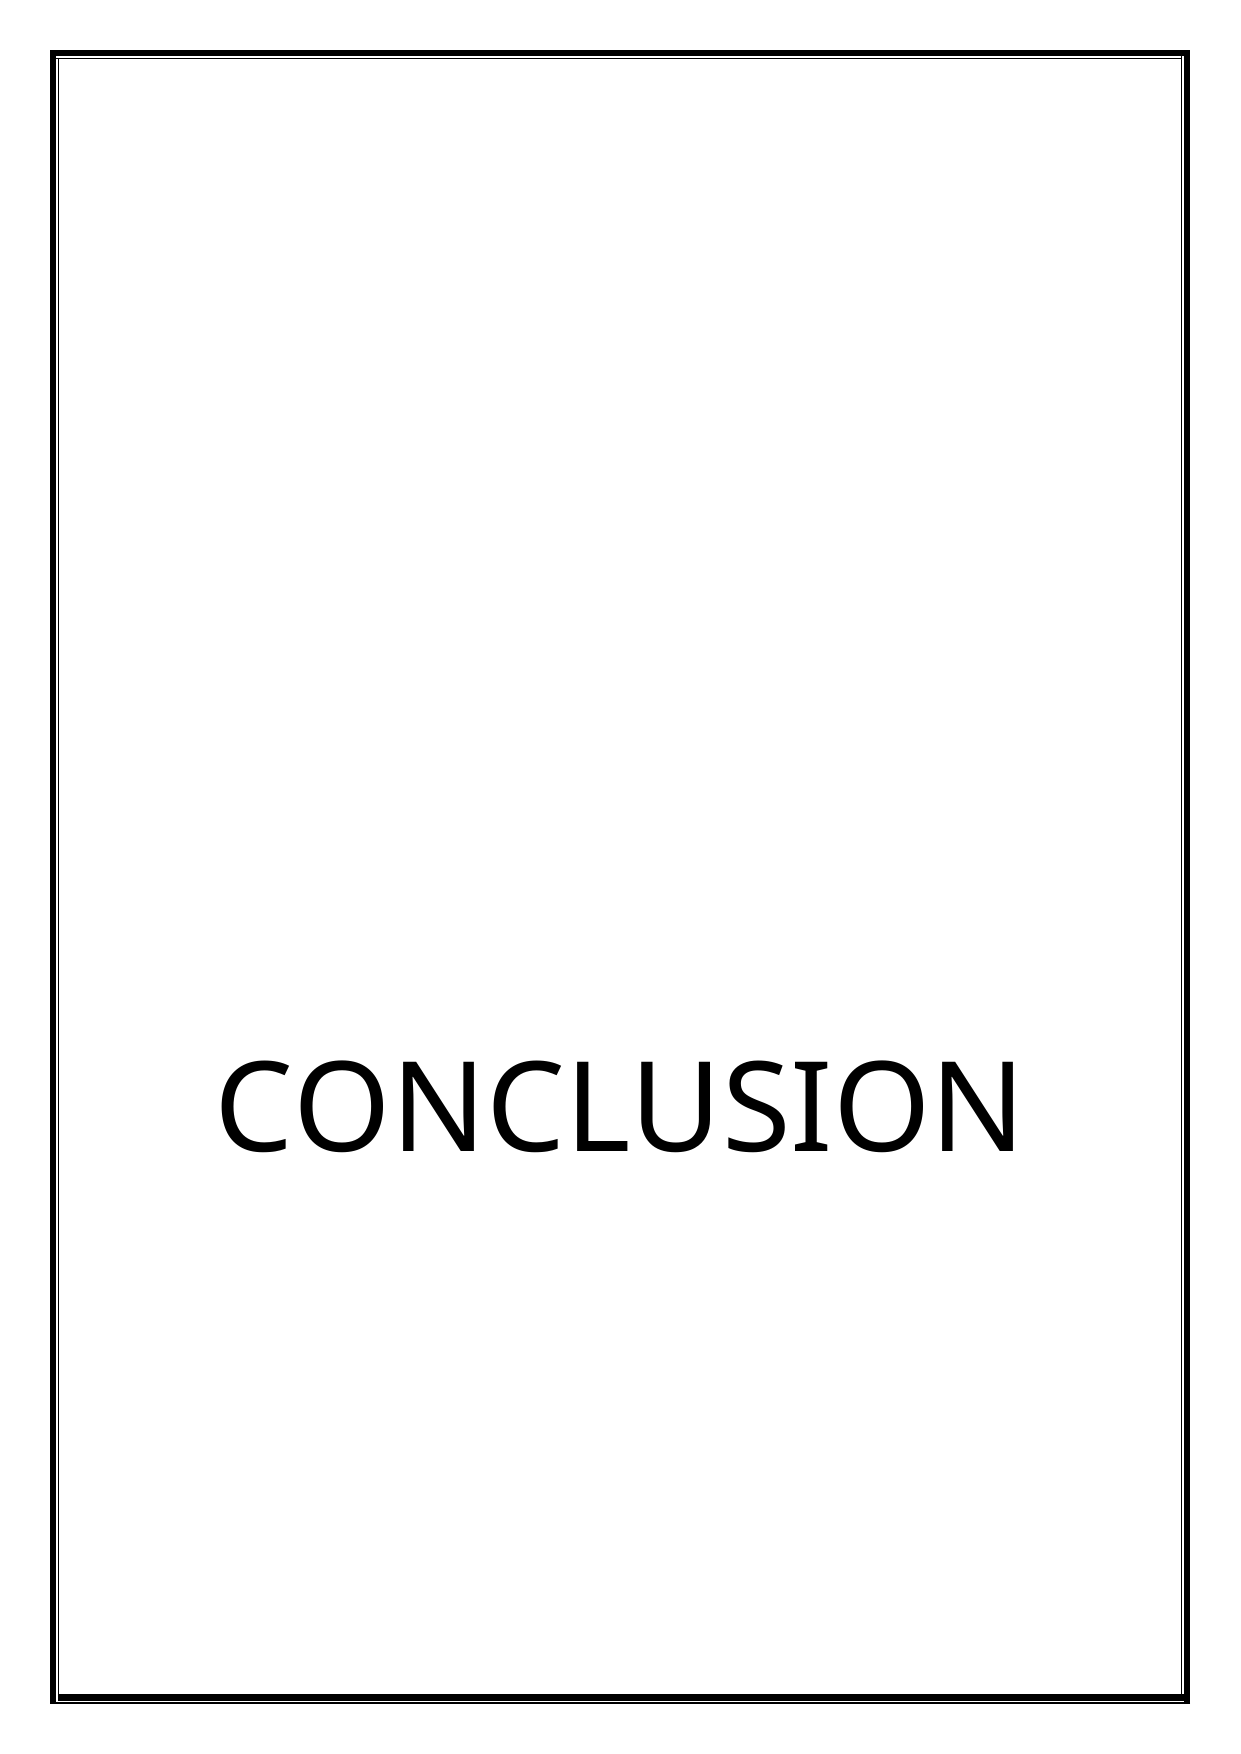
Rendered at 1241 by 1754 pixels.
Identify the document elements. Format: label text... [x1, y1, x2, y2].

text CONCLUSION [150, 1018, 1090, 1188]
